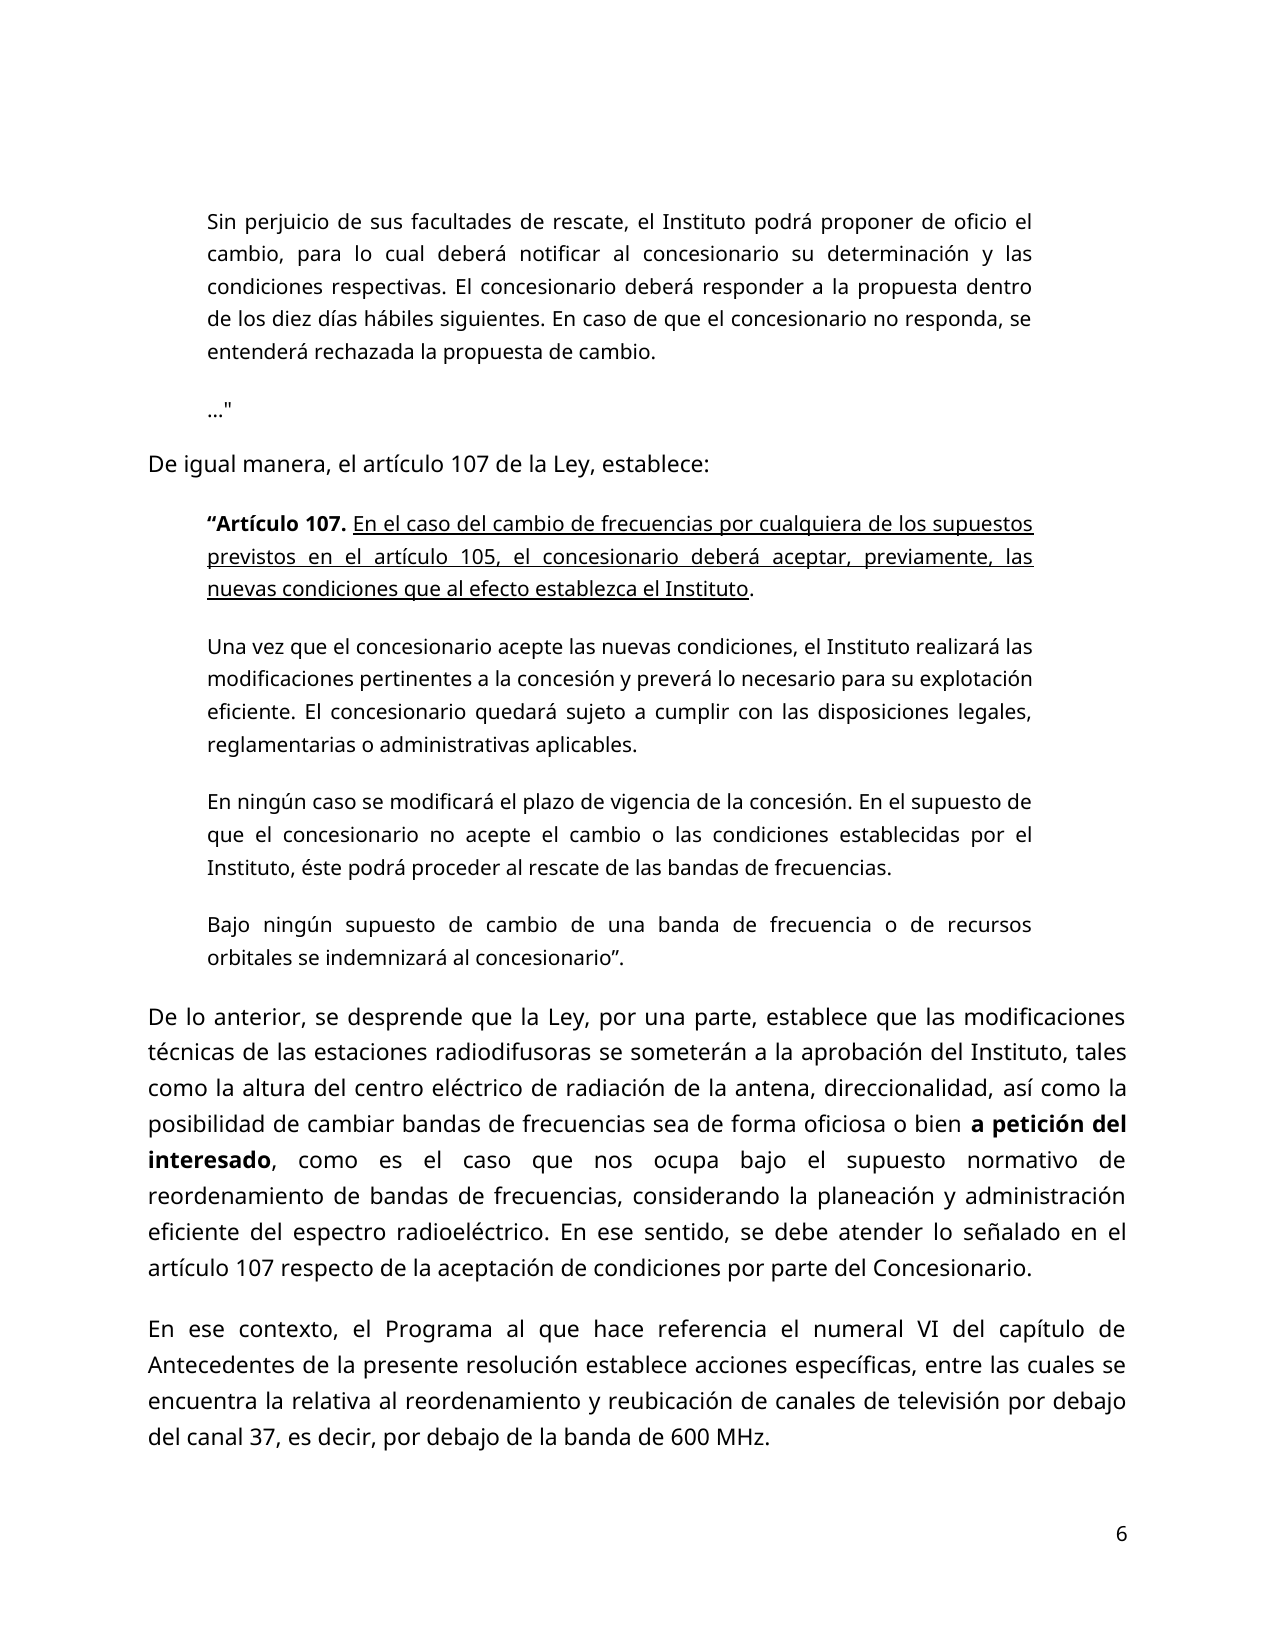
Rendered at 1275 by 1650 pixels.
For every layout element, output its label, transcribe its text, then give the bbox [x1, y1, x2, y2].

text …" [207, 395, 1033, 423]
text Sin perjuicio de sus facultades de rescate, el Instituto podrá proponer de oficio el cambio, para lo cual deberá notificar al concesionario su determinación y las condiciones respectivas. El concesionario deberá responder a la propuesta dentro de los diez días hábiles siguientes. En caso de que el concesionario no responda, se entenderá rechazada la propuesta de cambio. [207, 207, 1033, 366]
text Bajo ningún supuesto de cambio de una banda de frecuencia o de recursos orbitales se indemnizará al concesionario”. [207, 910, 1034, 971]
text “Artículo 107. En el caso del cambio de frecuencias por cualquiera de los supuestos previstos en el artículo 105, el concesionario deberá aceptar, previamente, las nuevas condiciones que al efecto establezca el Instituto. [207, 567, 1034, 603]
text En ningún caso se modificará el plazo de vigencia de la concesión. En el supuesto de que el concesionario no acepte el cambio o las condiciones establecidas por el Instituto, éste podrá proceder al rescate de las bandas de frecuencias. [207, 787, 1034, 881]
text En ese contexto, el Programa al que hace referencia el numeral VI del capítulo de Antecedentes de la presente resolución establece acciones específicas, entre las cuales se encuentra la relativa al reordenamiento y reubicación de canales de televisión por debajo del canal 37, es decir, por debajo de la banda de 600 MHz. [148, 1313, 1127, 1452]
text De lo anterior, se desprende que la Ley, por una parte, establece que las modificaciones técnicas de las estaciones radiodifusoras se someterán a la aprobación del Instituto, tales como la altura del centro eléctrico de radiación de la antena, direccionalidad, así como la posibilidad de cambiar bandas de frecuencias sea de forma oficiosa o bien a petición del interesado, como es el caso que nos ocupa bajo el supuesto normativo de reordenamiento de bandas de frecuencias, considerando la planeación y administración eficiente del espectro radioeléctrico. En ese sentido, se debe atender lo señalado en el artículo 107 respecto de la aceptación de condiciones por parte del Concesionario. [148, 1000, 1127, 1283]
text “Artículo 107. En el caso del cambio de frecuencias por cualquiera de los supuestos previstos en el artículo 105, el concesionario deberá aceptar, previamente, las nuevas condiciones que al efecto establezca el Instituto. [207, 509, 1034, 566]
text De igual manera, el artículo 107 de la Ley, establece: [148, 448, 1127, 479]
text Una vez que el concesionario acepte las nuevas condiciones, el Instituto realizará las modificaciones pertinentes a la concesión y preverá lo necesario para su explotación eficiente. El concesionario quedará sujeto a cumplir con las disposiciones legales, reglamentarias o administrativas aplicables. [207, 632, 1034, 758]
